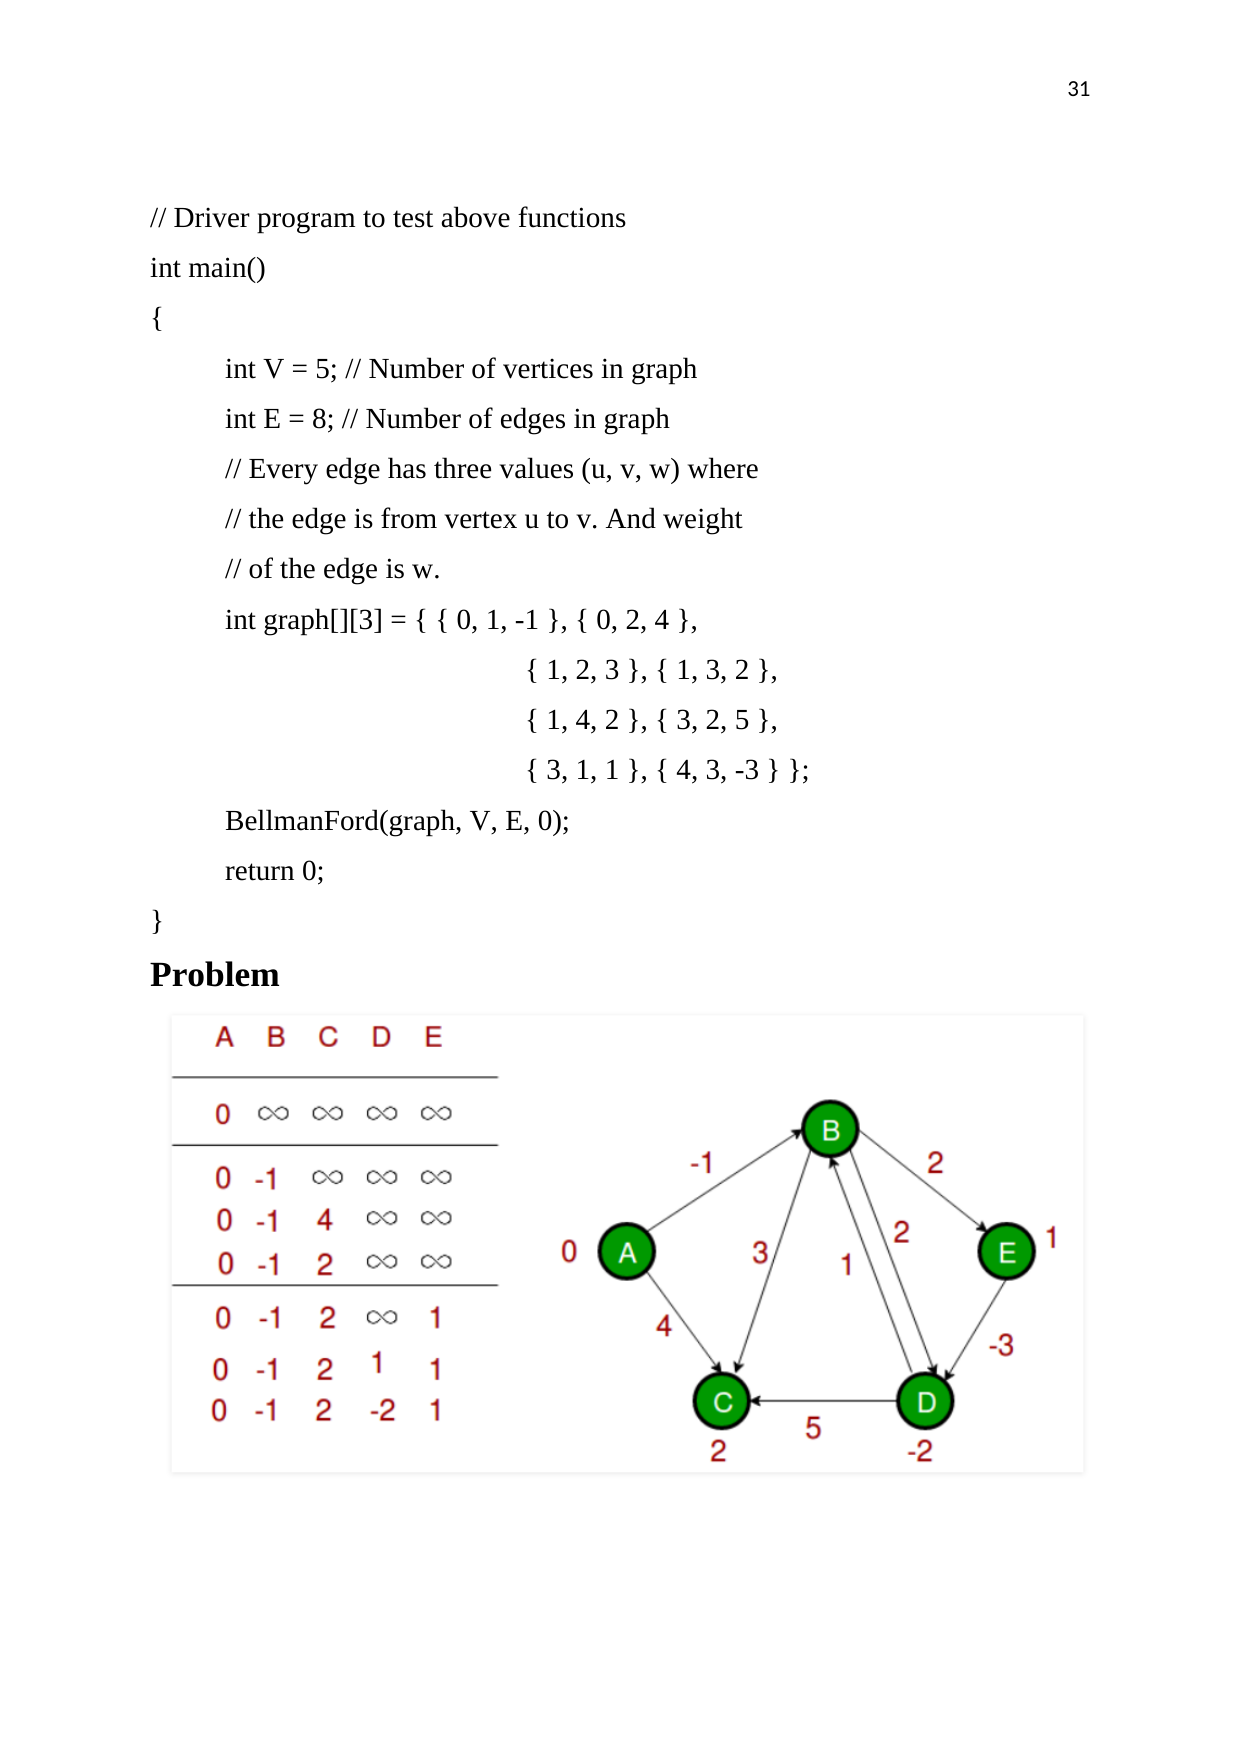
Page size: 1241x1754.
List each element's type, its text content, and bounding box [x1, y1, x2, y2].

text BellmanFord(graph, V, E, 0); [150, 803, 1090, 836]
text int V = 5; // Number of vertices in graph [150, 351, 1090, 384]
text return 0; [150, 853, 1090, 886]
text { 1, 4, 2 }, { 3, 2, 5 }, [150, 702, 1090, 736]
text int main() [150, 250, 1090, 284]
text // Every edge has three values (u, v, w) where [150, 451, 1090, 485]
text { 3, 1, 1 }, { 4, 3, -3 } }; [150, 752, 1090, 786]
text { 1, 2, 3 }, { 1, 3, 2 }, [150, 652, 1090, 686]
text int graph[][3] = { { 0, 1, -1 }, { 0, 2, 4 }, [150, 602, 1090, 635]
text // of the edge is w. [150, 552, 1090, 585]
picture [150, 1010, 1091, 1481]
text } [150, 903, 1090, 937]
text // the edge is from vertex u to v. And weight [150, 501, 1090, 535]
text // Driver program to test above functions [150, 200, 1090, 234]
text { [150, 301, 1090, 334]
text int E = 8; // Number of edges in graph [150, 401, 1090, 434]
text Problem [150, 953, 1090, 994]
